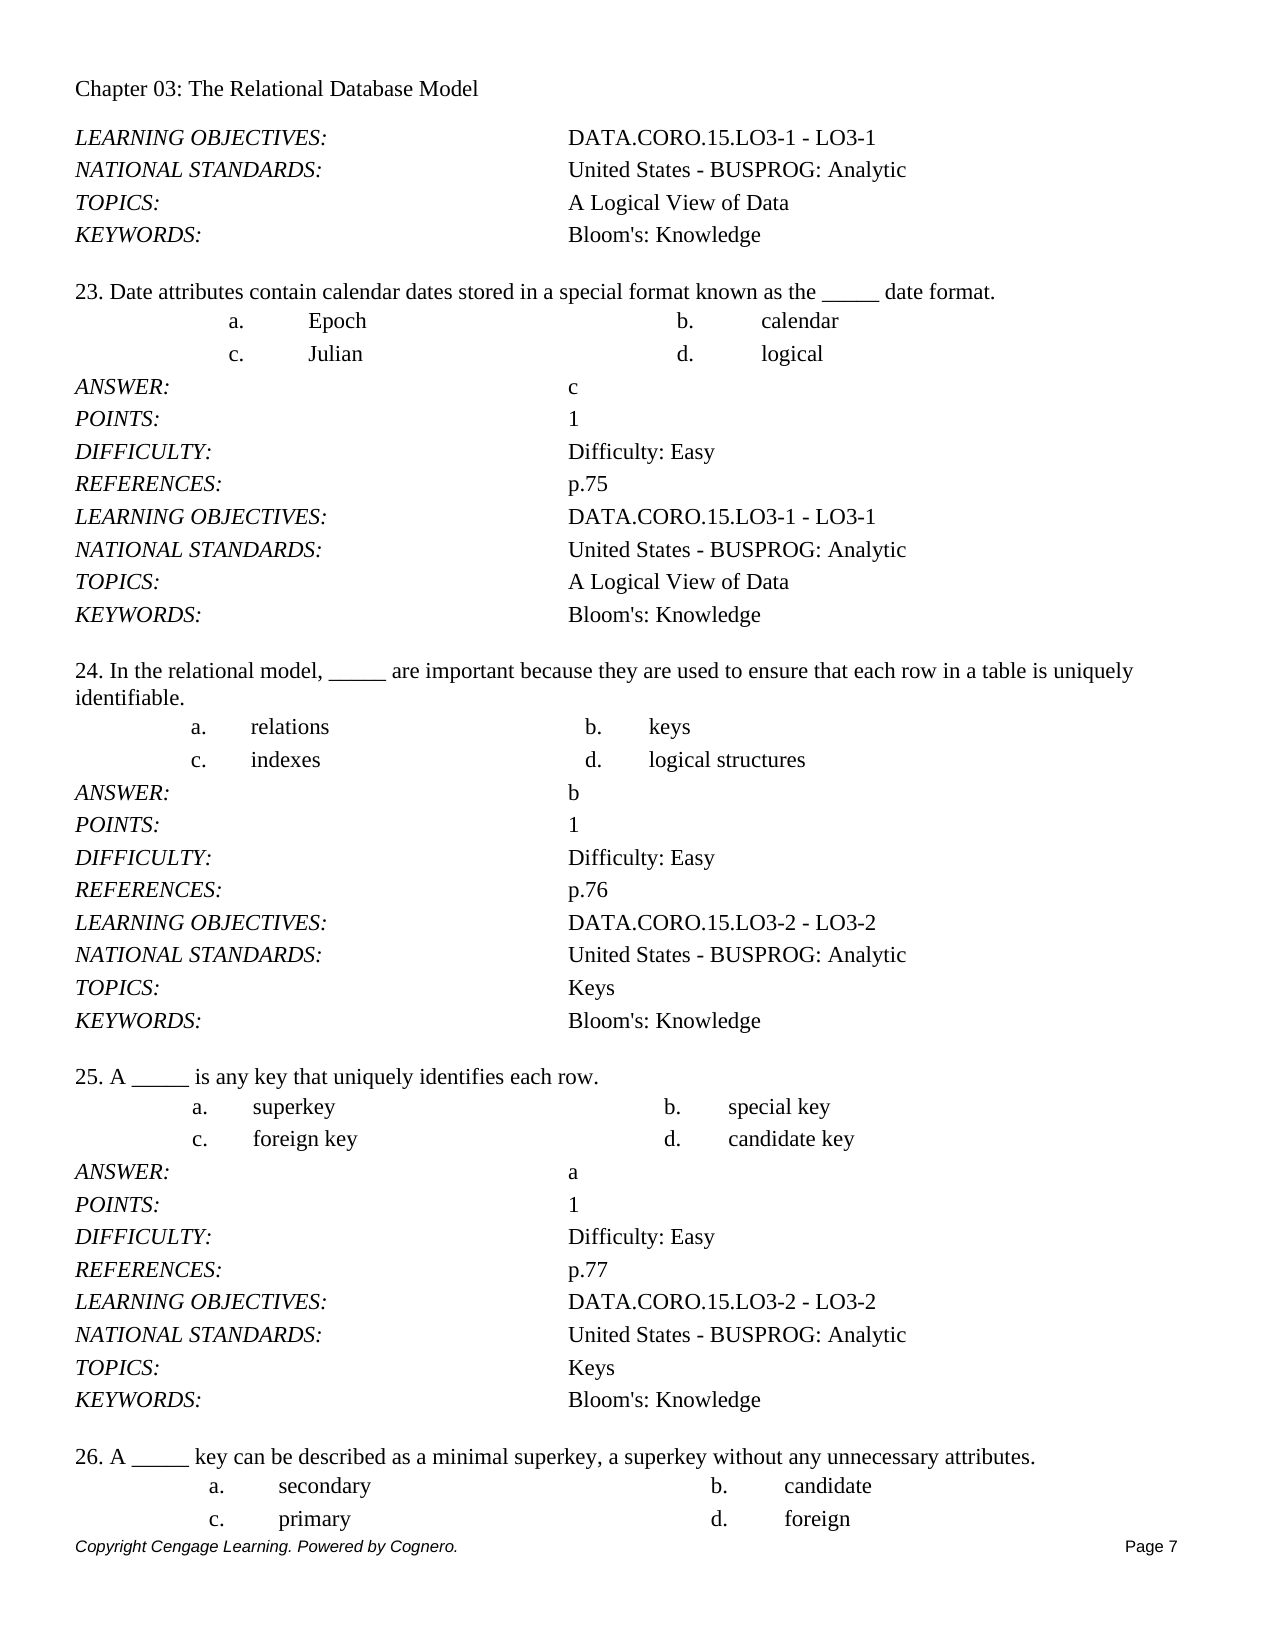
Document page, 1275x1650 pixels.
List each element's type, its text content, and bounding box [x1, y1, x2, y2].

table_header 25. A _____ is any key that uniquely identifies each row. [75, 1063, 1200, 1416]
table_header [75, 121, 1200, 251]
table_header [75, 1443, 1200, 1534]
table_header 24. In the relational model, _____ are important because they are used to ensure that each row in a table is uniquely identifiable. [75, 658, 1200, 1036]
table_header 23. Date attributes contain calendar dates stored in a special format known as the _____ date format. [75, 278, 1200, 631]
